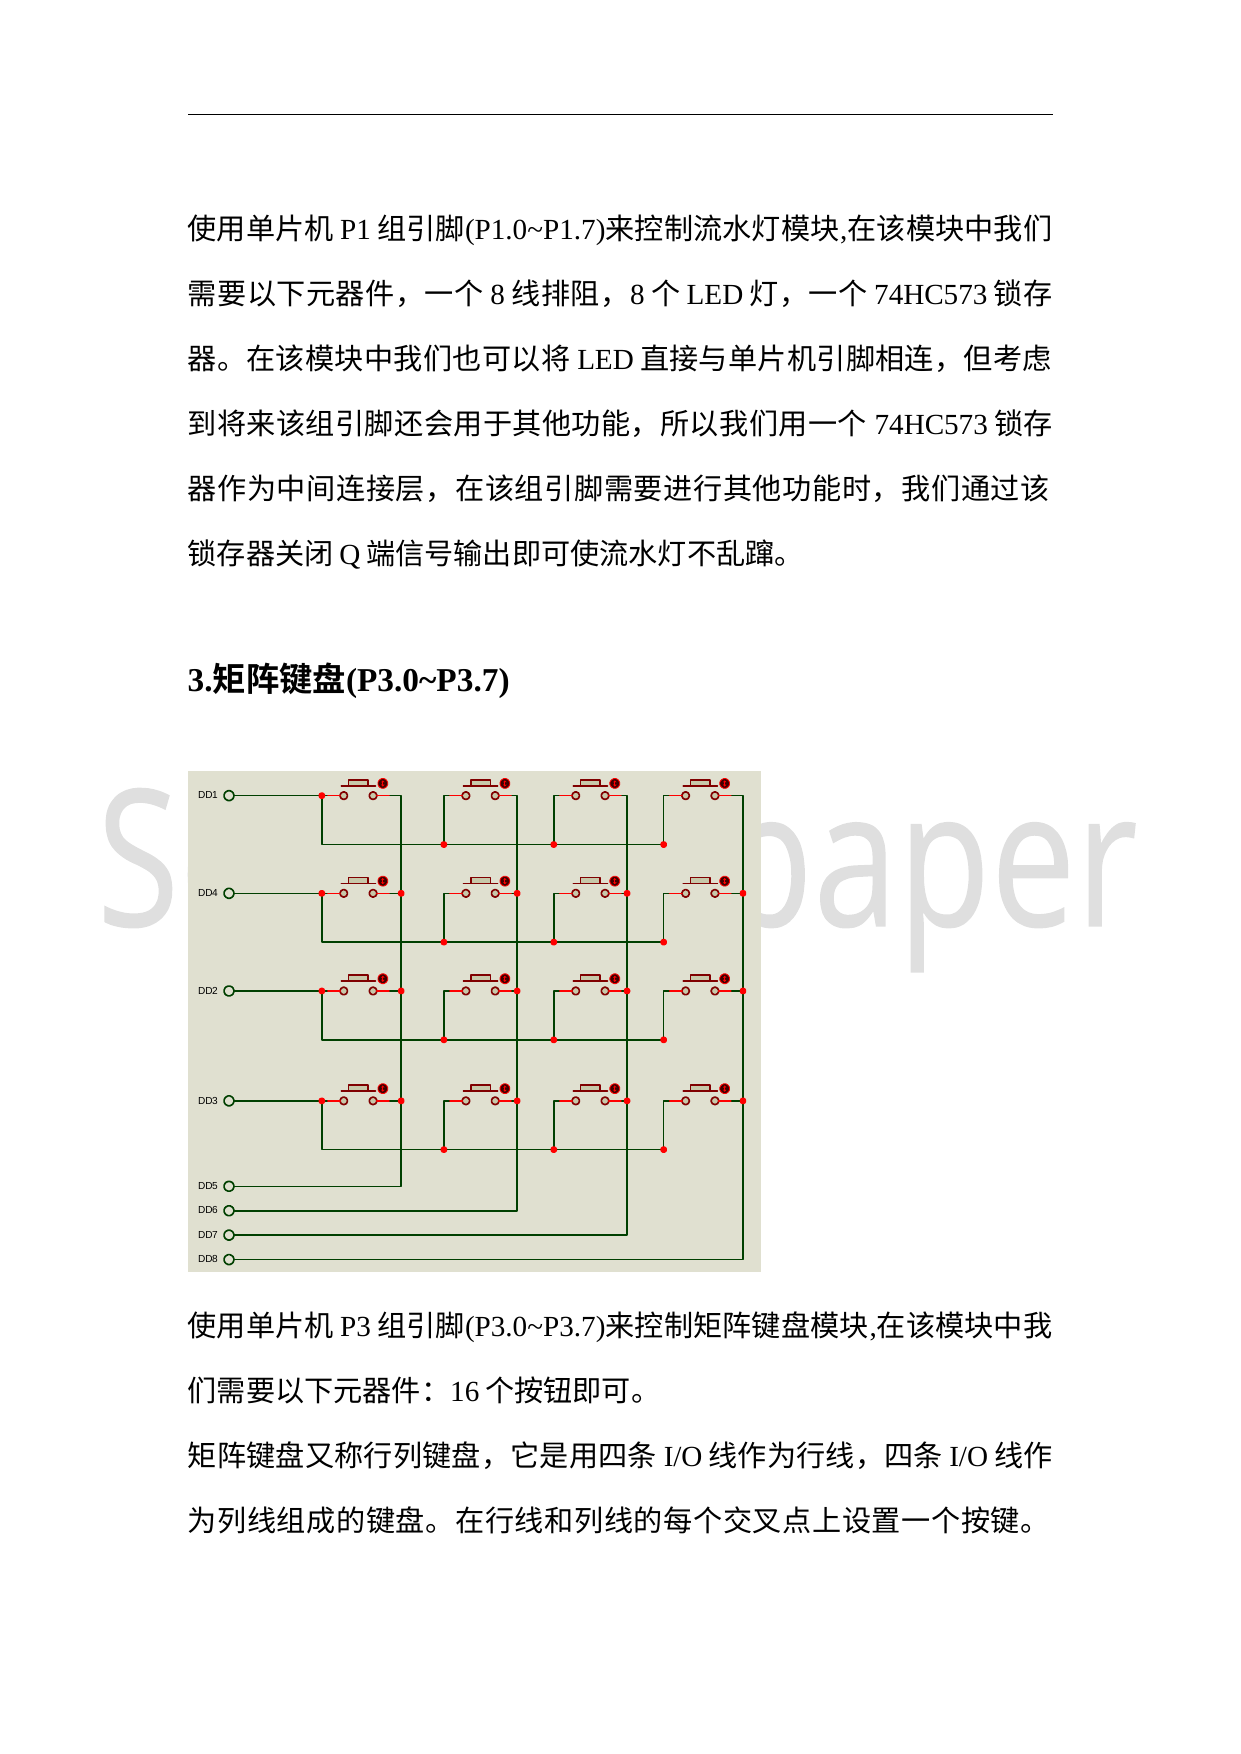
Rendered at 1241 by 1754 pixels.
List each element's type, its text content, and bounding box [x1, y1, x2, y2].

text 使用单片机P1组引脚(P1.0~P1.7)来控制流水灯模块,在该模块中我们需要以下元器件，一个8线排阻，8个LED灯，一个74HC573锁存器。在该模块中我们也可以将LED直接与单片机引脚相连，但考虑到将来该组引脚还会用于其他功能，所以我们用一个74HC573锁存器作为中间连接层，在该组引脚需要进行其他功能时，我们通过该锁存器关闭Q端信号输出即可使流水灯不乱蹿。 [187, 194, 1053, 584]
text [187, 1421, 1053, 1551]
text 使用单片机P3组引脚(P3.0~P3.7)来控制矩阵键盘模块,在该模块中我们需要以下元器件：16个按钮即可。 [187, 1291, 1053, 1421]
subtitle 3.矩阵键盘(P3.0~P3.7) [187, 644, 1053, 709]
